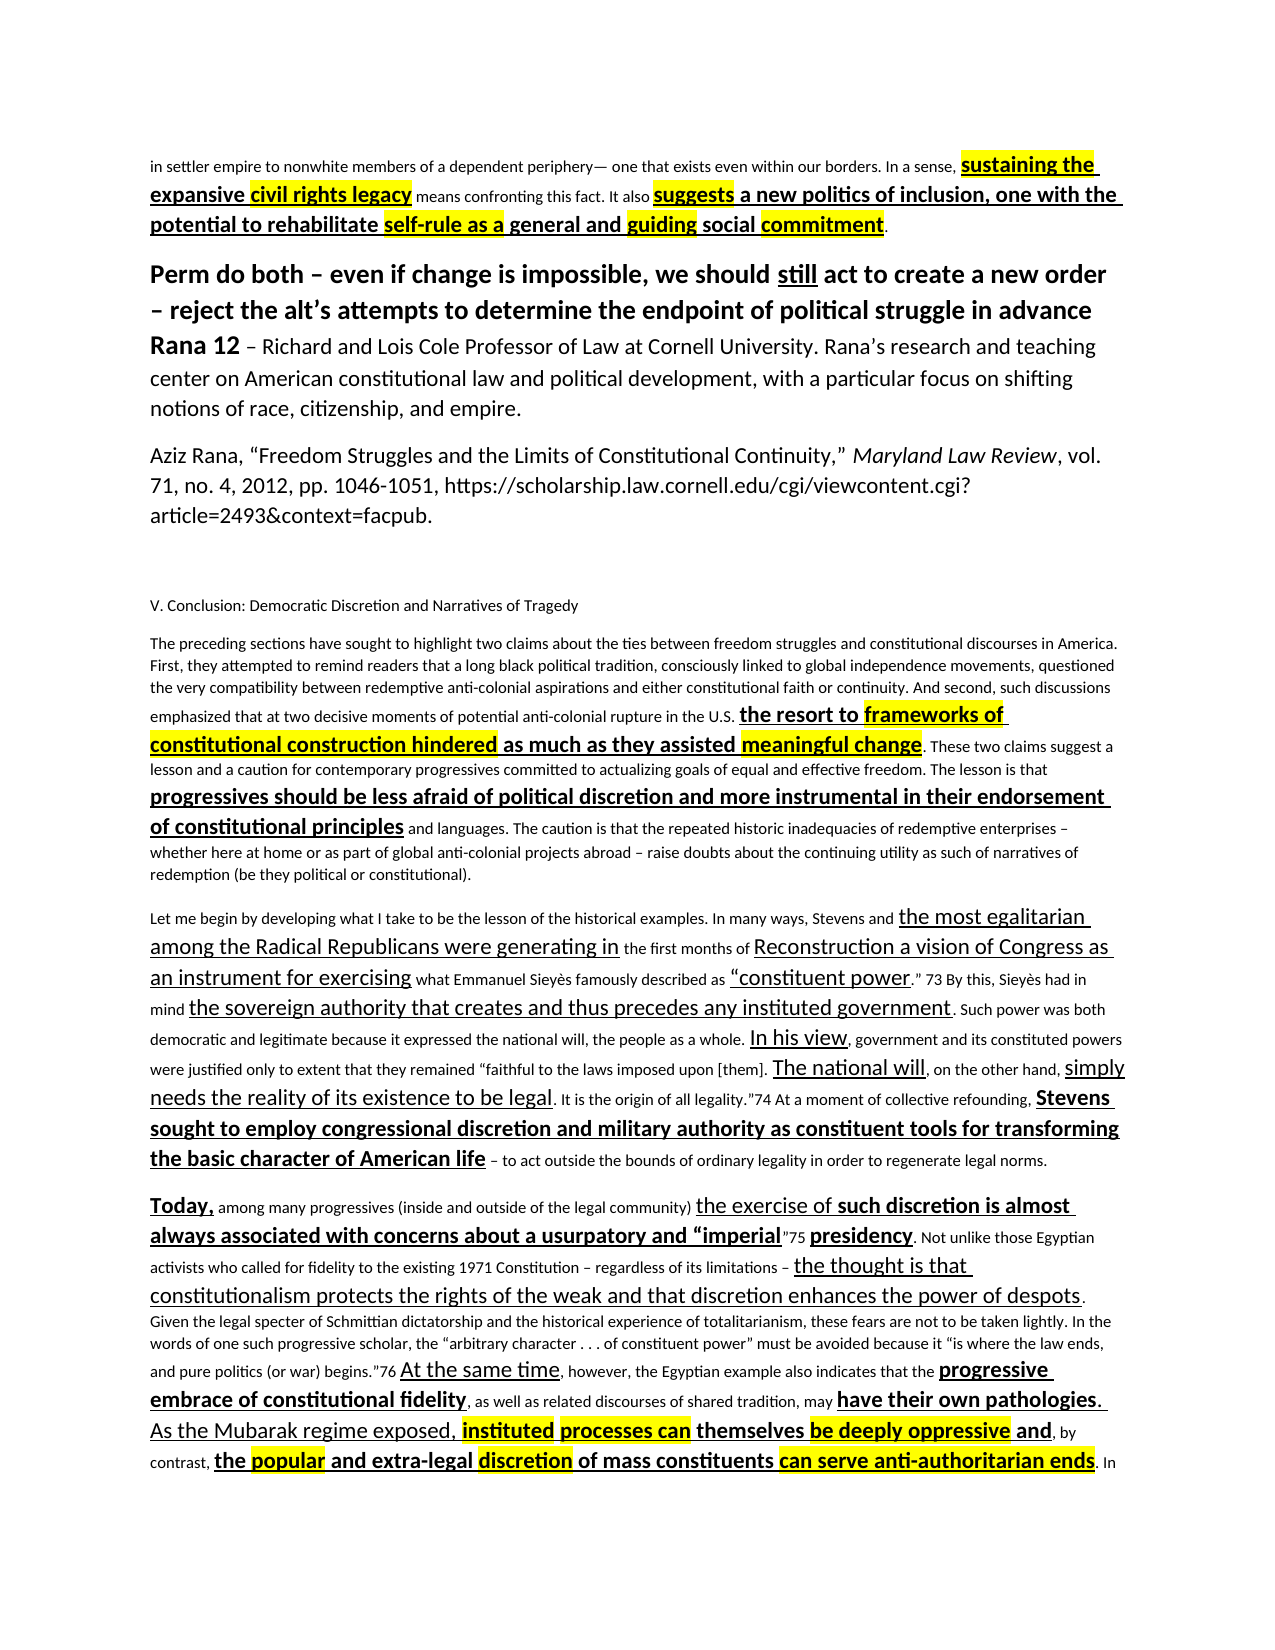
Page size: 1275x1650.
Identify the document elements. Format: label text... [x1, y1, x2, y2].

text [150, 150, 1125, 238]
text Aziz Rana, “Freedom Struggles and the Limits of Constitutional Continuity,” Maryland Law Review, vol. 71, no. 4, 2012, pp. 1046-1051, https://scholarship.law.cornell.edu/cgi/viewcontent.cgi?article=2493&context=facpub. [150, 441, 1125, 529]
subtitle Perm do both – even if change is impossible, we should still act to create a new order – reject the alt’s attempts to determine the endpoint of political struggle in advance [150, 257, 1125, 326]
text V. Conclusion: Democratic Discretion and Narratives of Tragedy [150, 595, 1125, 615]
text Rana 12 – Richard and Lois Cole Professor of Law at Cornell University. Rana’s research and teaching center on American constitutional law and political development, with a particular focus on shifting notions of race, citizenship, and empire. [150, 328, 1125, 422]
text Let me begin by developing what I take to be the lesson of the historical examples. In many ways, Stevens and the most egalitarian among the Radical Republicans were generating in the first months of Reconstruction a vision of Congress as an instrument for exercising what Emmanuel Sieyès famously described as “constituent power.” 73 By this, Sieyès had in mind the sovereign authority that creates and thus precedes any instituted government. Such power was both democratic and legitimate because it expressed the national will, the people as a whole. In his view, government and its constituted powers were justified only to extent that they remained “faithful to the laws imposed upon [them]. The national will, on the other hand, simply needs the reality of its existence to be legal. It is the origin of all legality.”74 At a moment of collective refounding, Stevens sought to employ congressional discretion and military authority as constituent tools for transforming the basic character of American life – to act outside the bounds of ordinary legality in order to regenerate legal norms. [150, 902, 1125, 1172]
text The preceding sections have sought to highlight two claims about the ties between freedom struggles and constitutional discourses in America. First, they attempted to remind readers that a long black political tradition, consciously linked to global independence movements, questioned the very compatibility between redemptive anti-colonial aspirations and either constitutional faith or continuity. And second, such discussions emphasized that at two decisive moments of potential anti-colonial rupture in the U.S. the resort to frameworks of constitutional construction hindered as much as they assisted meaningful change. These two claims suggest a lesson and a caution for contemporary progressives committed to actualizing goals of equal and effective freedom. The lesson is that progressives should be less afraid of political discretion and more instrumental in their endorsement of constitutional principles and languages. The caution is that the repeated historic inadequacies of redemptive enterprises – whether here at home or as part of global anti-colonial projects abroad – raise doubts about the continuing utility as such of narratives of redemption (be they political or constitutional). [150, 633, 1125, 884]
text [150, 1191, 1125, 1474]
